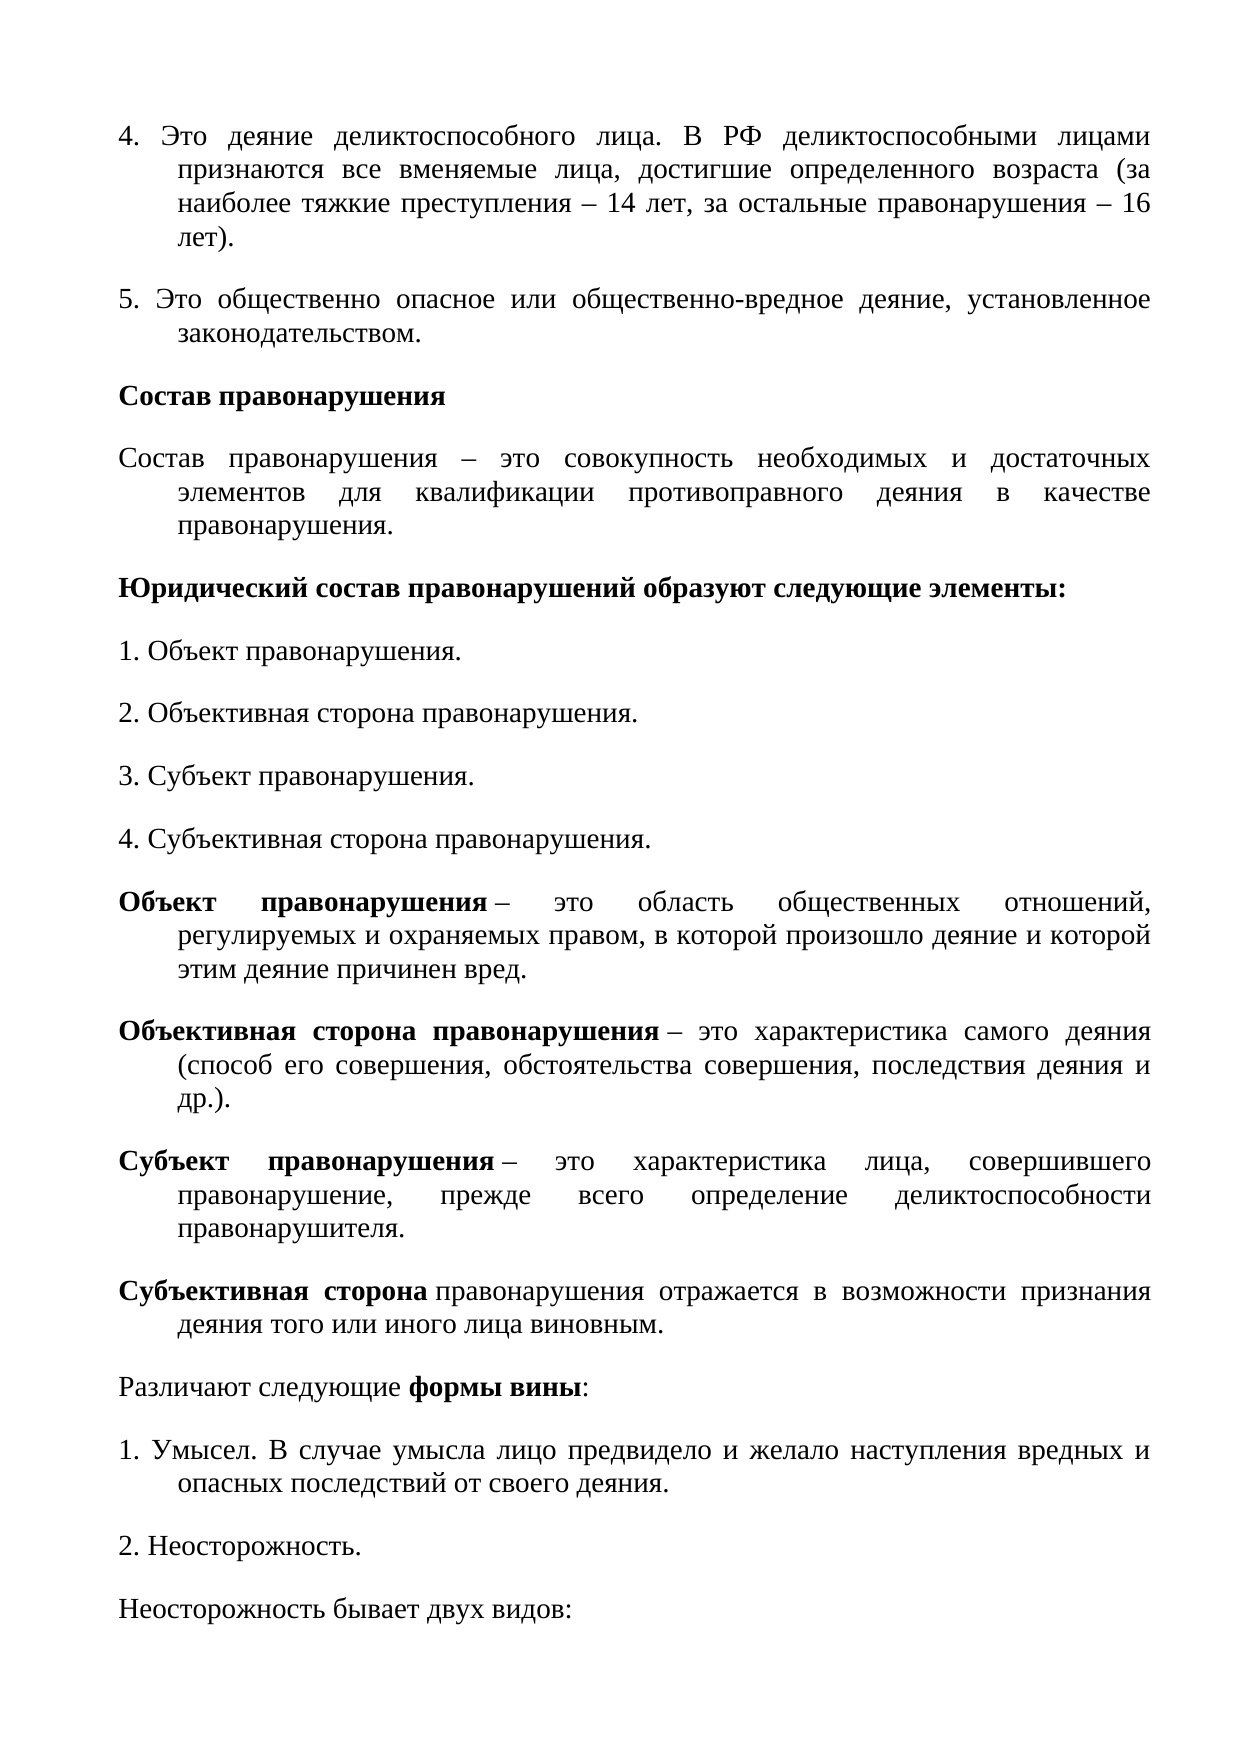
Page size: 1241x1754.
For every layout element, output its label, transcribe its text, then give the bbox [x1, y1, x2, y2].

text Состав правонарушения [118, 378, 1152, 411]
text Объект правонарушения – это область общественных отношений, регулируемых и охраняемых правом, в которой произошло деяние и которой этим деяние причинен вред. [118, 884, 1152, 984]
text Юридический состав правонарушений образуют следующие элементы: [118, 570, 1152, 604]
text 5. Это общественно опасное или общественно-вредное деяние, установленное законодательством. [118, 281, 1152, 348]
text 2. Объективная сторона правонарушения. [118, 696, 1152, 729]
text Неосторожность бывает двух видов: [118, 1591, 1152, 1624]
text 1. Умысел. В случае умысла лицо предвидело и желало наступления вредных и опасных последствий от своего деяния. [118, 1432, 1152, 1499]
text 3. Субъект правонарушения. [118, 758, 1152, 792]
text 2. Неосторожность. [118, 1528, 1152, 1562]
text Состав правонарушения – это совокупность необходимых и достаточных элементов для квалификации противоправного деяния в качестве правонарушения. [118, 440, 1152, 541]
text 4. Субъективная сторона правонарушения. [118, 821, 1152, 854]
text Субъект правонарушения – это характеристика лица, совершившего правонарушение, прежде всего определение деликтоспособности правонарушителя. [118, 1143, 1152, 1244]
text 4. Это деяние деликтоспособного лица. В РФ деликтоспособными лицами признаются все вменяемые лица, достигшие определенного возраста (за наиболее тяжкие преступления – 14 лет, за остальные правонарушения – 16 лет). [118, 118, 1152, 252]
text Объективная сторона правонарушения – это характеристика самого деяния (способ его совершения, обстоятельства совершения, последствия деяния и др.). [118, 1013, 1152, 1114]
text 1. Объект правонарушения. [118, 633, 1152, 666]
text Субъективная сторона правонарушения отражается в возможности признания деяния того или иного лица виновным. [118, 1273, 1152, 1340]
text Различают следующие формы вины: [118, 1369, 1152, 1403]
